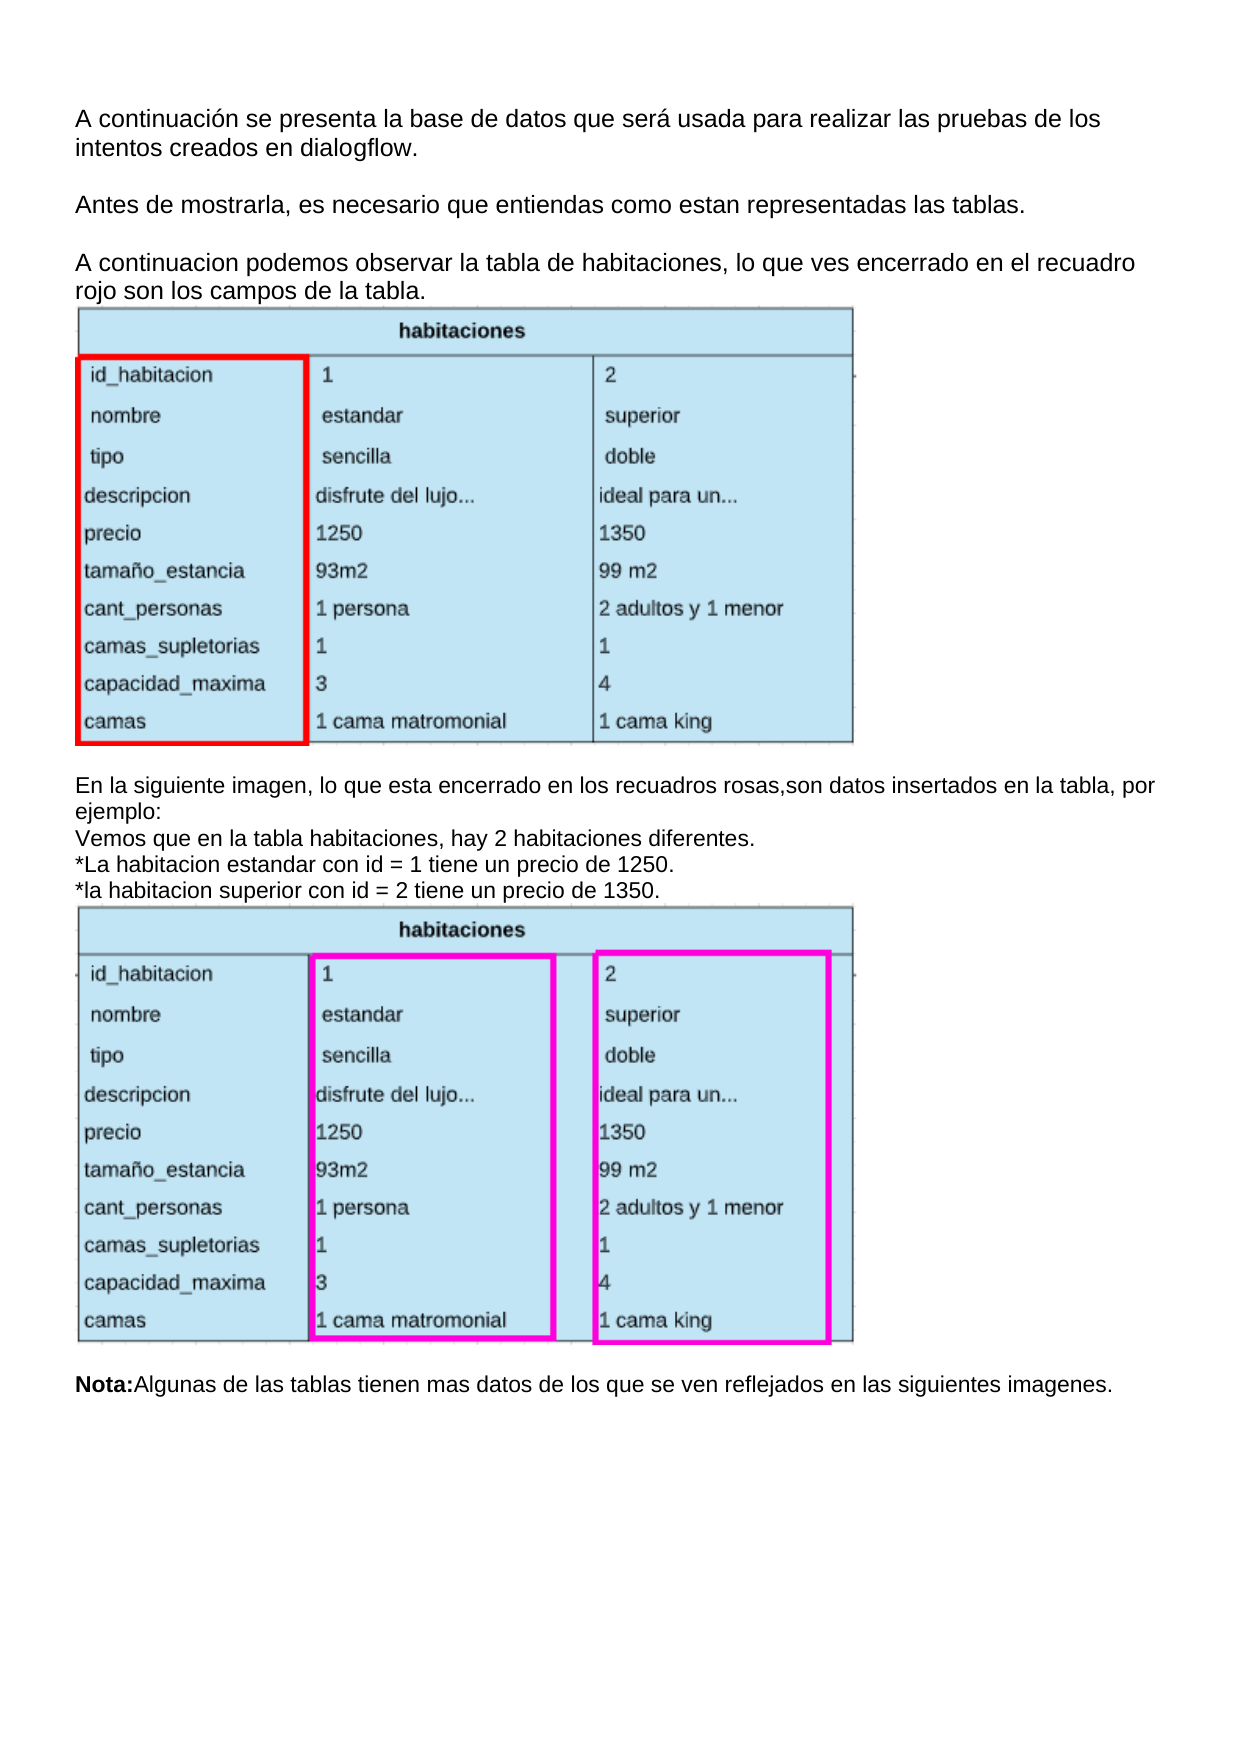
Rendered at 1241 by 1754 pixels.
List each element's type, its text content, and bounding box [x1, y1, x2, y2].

text *La habitacion estandar con id = 1 tiene un precio de 1250. [75, 851, 1165, 877]
text *la habitacion superior con id = 2 tiene un precio de 1350. [75, 877, 1165, 904]
text Vemos que en la tabla habitaciones, hay 2 habitaciones diferentes. [75, 825, 1165, 851]
picture [75, 903, 857, 1345]
text Nota:Algunas de las tablas tienen mas datos de los que se ven reflejados en las siguientes imagenes. [75, 1371, 1165, 1397]
text Antes de mostrarla, es necesario que entiendas como estan representadas las tablas. [75, 190, 1165, 219]
text A continuacion podemos observar la tabla de habitaciones, lo que ves encerrado en el recuadro rojo son los campos de la tabla. [75, 247, 1165, 305]
text A continuación se presenta la base de datos que será usada para realizar las pruebas de los intentos creados en dialogflow. [75, 104, 1165, 161]
text En la siguiente imagen, lo que esta encerrado en los recuadros rosas,son datos insertados en la tabla, por ejemplo: [75, 772, 1165, 825]
picture [75, 305, 857, 746]
